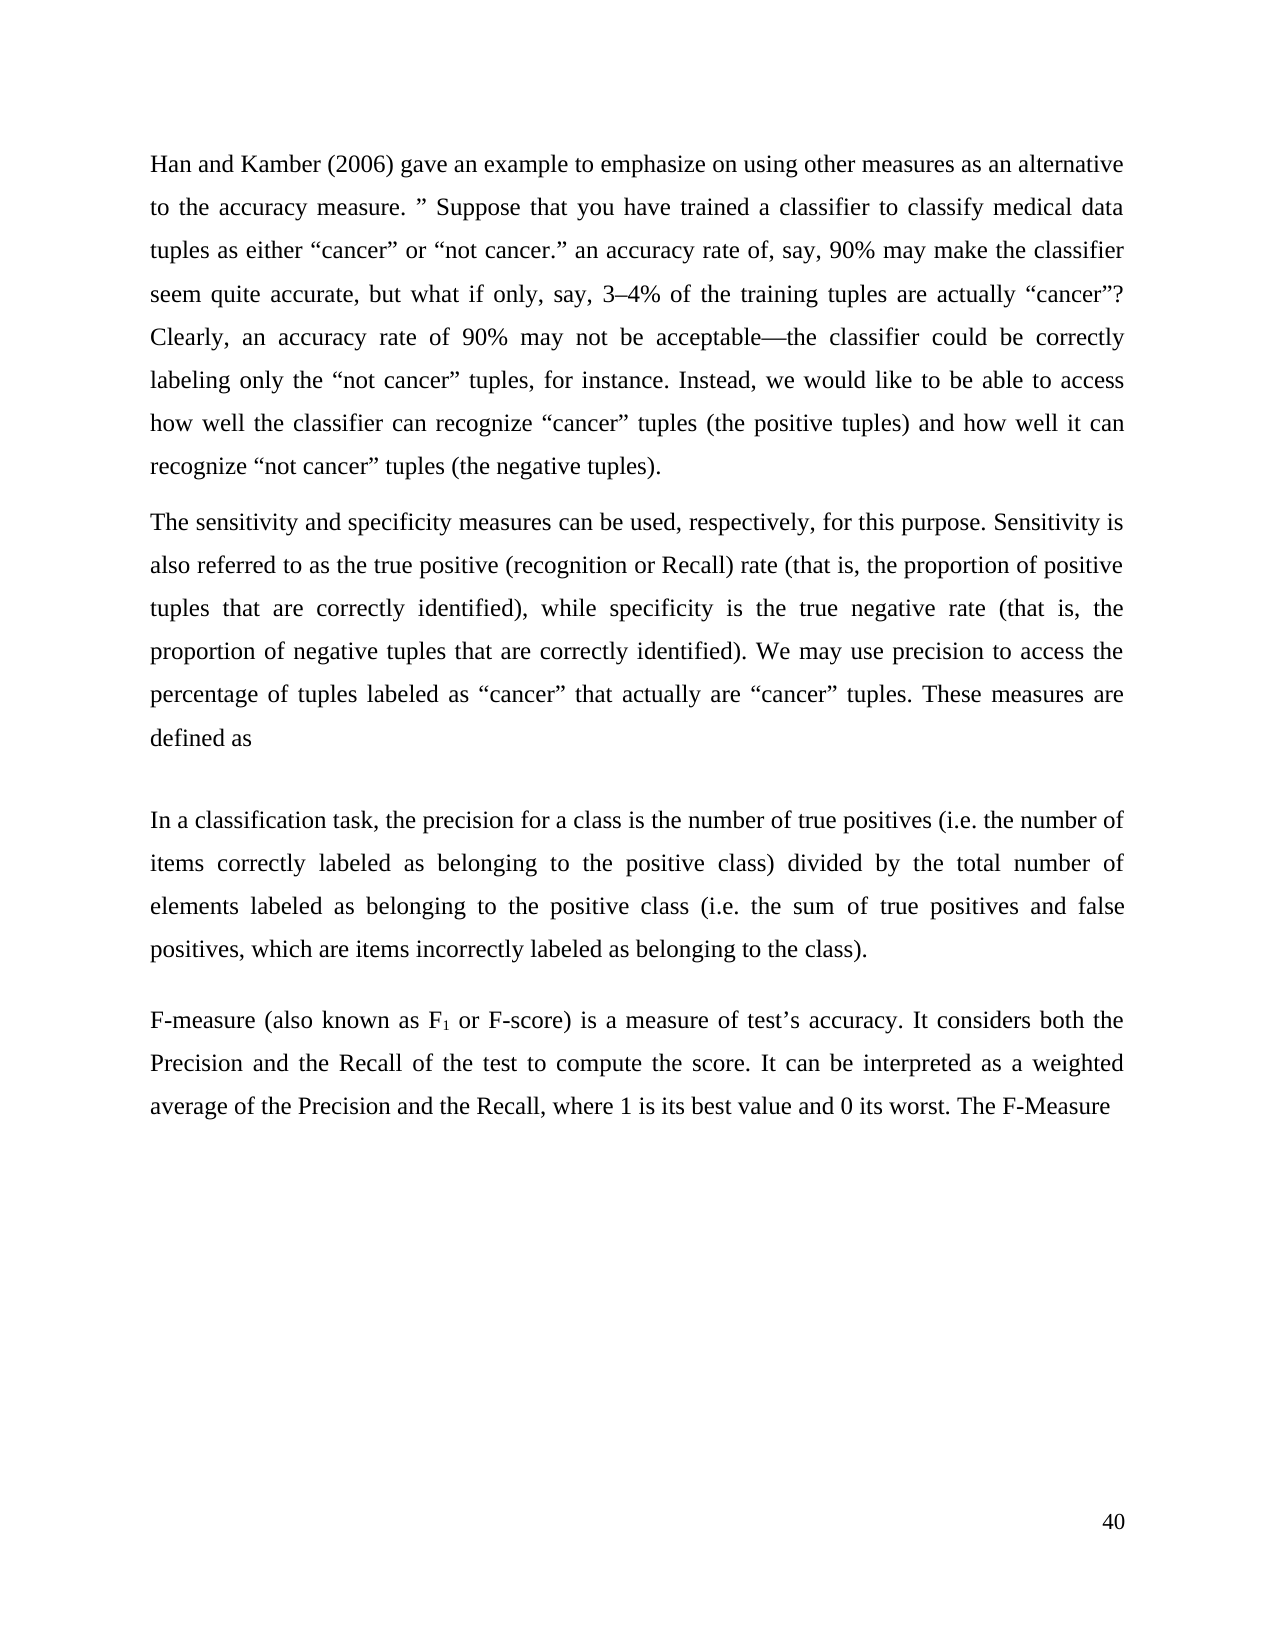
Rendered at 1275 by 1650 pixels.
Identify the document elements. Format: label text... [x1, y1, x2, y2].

text F-measure (also known as F1 or F-score) is a measure of test’s accuracy. It considers both the Precision and the Recall of the test to compute the score. It can be interpreted as a weighted average of the Precision and the Recall, where 1 is its best value and 0 its worst. The F-Measure [150, 1005, 1125, 1120]
text In a classification task, the precision for a class is the number of true positives (i.e. the number of items correctly labeled as belonging to the positive class) divided by the total number of elements labeled as belonging to the positive class (i.e. the sum of true positives and false positives, which are items incorrectly labeled as belonging to the class). [150, 805, 1125, 963]
text The sensitivity and specificity measures can be used, respectively, for this purpose. Sensitivity is also referred to as the true positive (recognition or Recall) rate (that is, the proportion of positive tuples that are correctly identified), while specificity is the true negative rate (that is, the proportion of negative tuples that are correctly identified). We may use precision to access the percentage of tuples labeled as “cancer” that actually are “cancer” tuples. These measures are defined as [150, 507, 1125, 751]
text Han and Kamber (2006) gave an example to emphasize on using other measures as an alternative to the accuracy measure. ” Suppose that you have trained a classifier to classify medical data tuples as either “cancer” or “not cancer.” an accuracy rate of, say, 90% may make the classifier seem quite accurate, but what if only, say, 3–4% of the training tuples are actually “cancer”? Clearly, an accuracy rate of 90% may not be acceptable—the classifier could be correctly labeling only the “not cancer” tuples, for instance. Instead, we would like to be able to access how well the classifier can recognize “cancer” tuples (the positive tuples) and how well it can recognize “not cancer” tuples (the negative tuples). [150, 149, 1125, 480]
